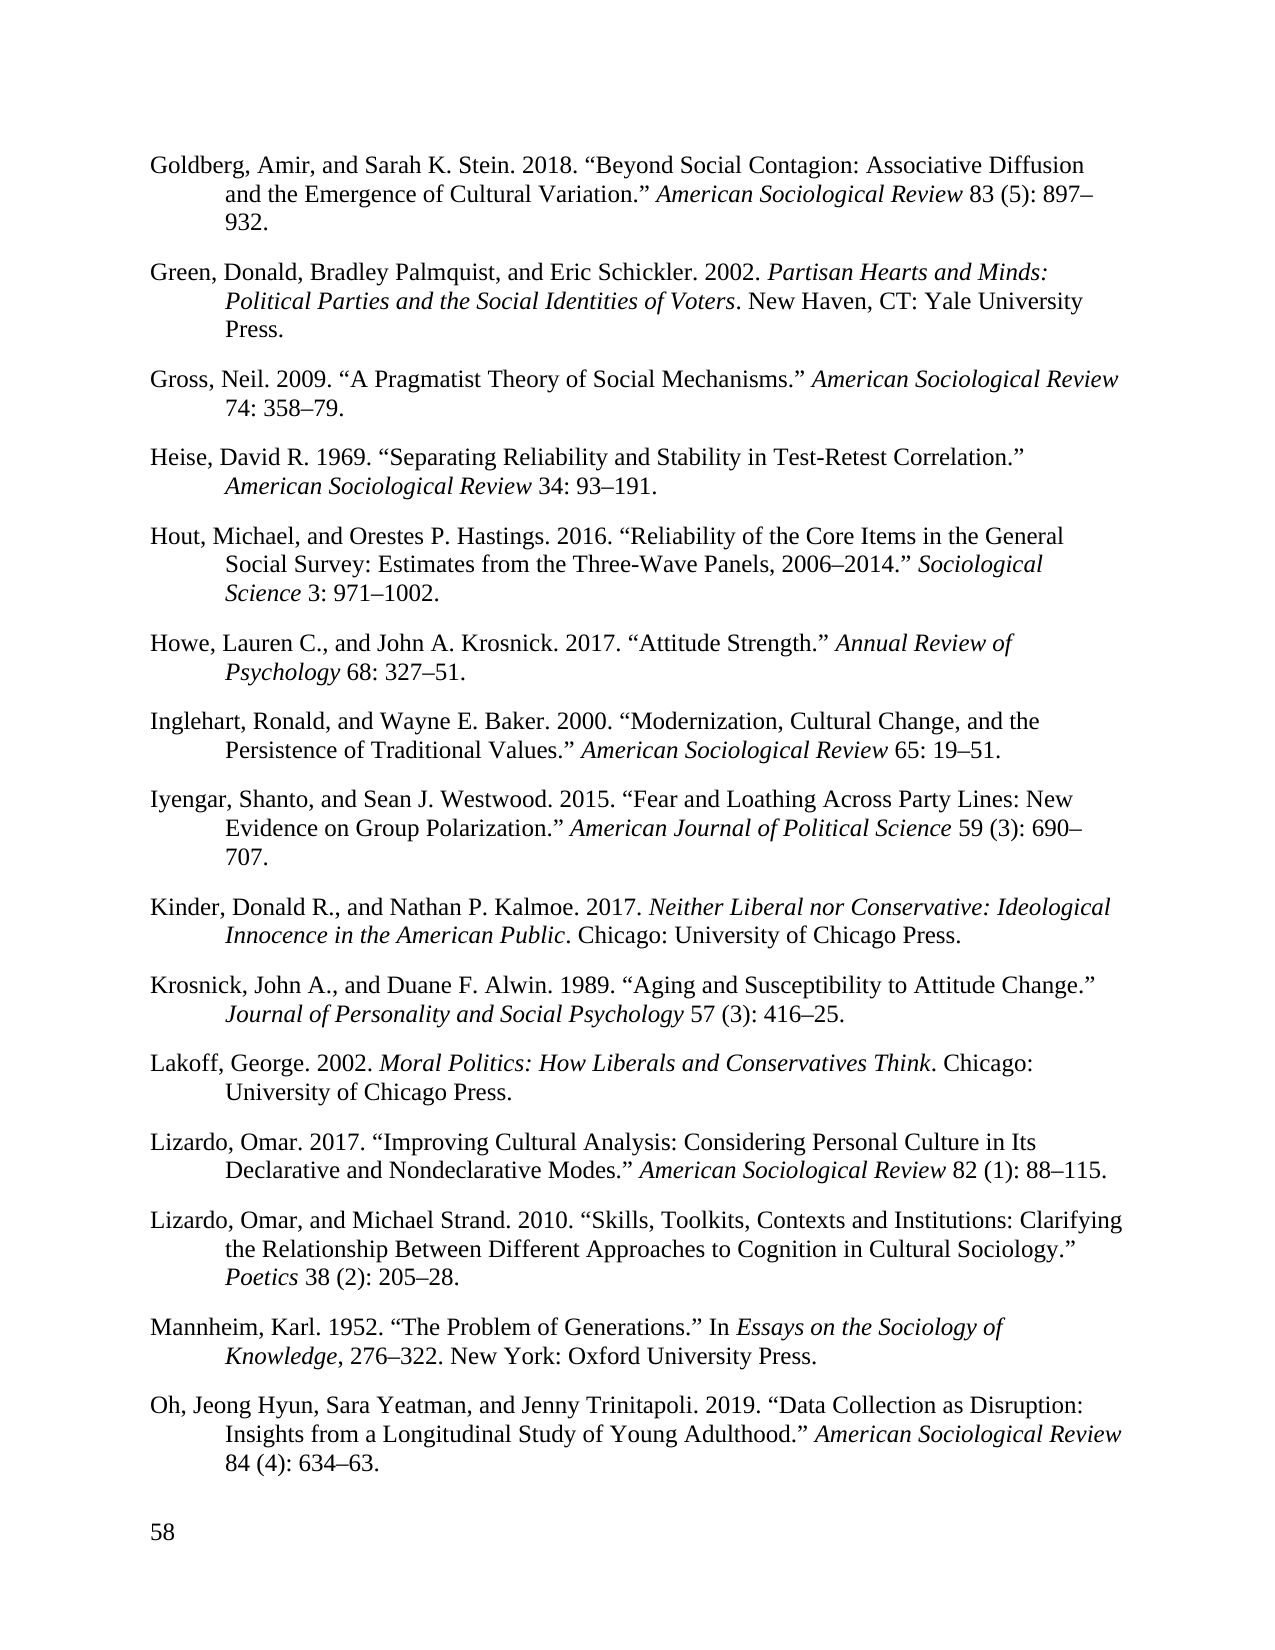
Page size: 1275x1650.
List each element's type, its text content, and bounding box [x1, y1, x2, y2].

text Gross, Neil. 2009. “A Pragmatist Theory of Social Mechanisms.” American Sociological Review 74: 358–79. [150, 364, 1125, 422]
text Heise, David R. 1969. “Separating Reliability and Stability in Test-Retest Correlation.” American Sociological Review 34: 93–191. [150, 442, 1125, 500]
text Lizardo, Omar, and Michael Strand. 2010. “Skills, Toolkits, Contexts and Institutions: Clarifying the Relationship Between Different Approaches to Cognition in Cultural Sociology.” Poetics 38 (2): 205–28. [150, 1205, 1125, 1291]
text Mannheim, Karl. 1952. “The Problem of Generations.” In Essays on the Sociology of Knowledge, 276–322. New York: Oxford University Press. [150, 1312, 1125, 1369]
text Howe, Lauren C., and John A. Krosnick. 2017. “Attitude Strength.” Annual Review of Psychology 68: 327–51. [150, 628, 1125, 685]
text Green, Donald, Bradley Palmquist, and Eric Schickler. 2002. Partisan Hearts and Minds: Political Parties and the Social Identities of Voters. New Haven, CT: Yale University Press. [150, 257, 1125, 343]
text Oh, Jeong Hyun, Sara Yeatman, and Jenny Trinitapoli. 2019. “Data Collection as Disruption: Insights from a Longitudinal Study of Young Adulthood.” American Sociological Review 84 (4): 634–63. [150, 1390, 1125, 1477]
text Hout, Michael, and Orestes P. Hastings. 2016. “Reliability of the Core Items in the General Social Survey: Estimates from the Three-Wave Panels, 2006–2014.” Sociological Science 3: 971–1002. [150, 521, 1125, 607]
text Lakoff, George. 2002. Moral Politics: How Liberals and Conservatives Think. Chicago: University of Chicago Press. [150, 1048, 1125, 1106]
text Goldberg, Amir, and Sarah K. Stein. 2018. “Beyond Social Contagion: Associative Diffusion and the Emergence of Cultural Variation.” American Sociological Review 83 (5): 897–932. [150, 150, 1125, 236]
text Iyengar, Shanto, and Sean J. Westwood. 2015. “Fear and Loathing Across Party Lines: New Evidence on Group Polarization.” American Journal of Political Science 59 (3): 690–707. [150, 784, 1125, 871]
text Inglehart, Ronald, and Wayne E. Baker. 2000. “Modernization, Cultural Change, and the Persistence of Traditional Values.” American Sociological Review 65: 19–51. [150, 706, 1125, 764]
text Krosnick, John A., and Duane F. Alwin. 1989. “Aging and Susceptibility to Attitude Change.” Journal of Personality and Social Psychology 57 (3): 416–25. [150, 970, 1125, 1027]
text Kinder, Donald R., and Nathan P. Kalmoe. 2017. Neither Liberal nor Conservative: Ideological Innocence in the American Public. Chicago: University of Chicago Press. [150, 892, 1125, 949]
